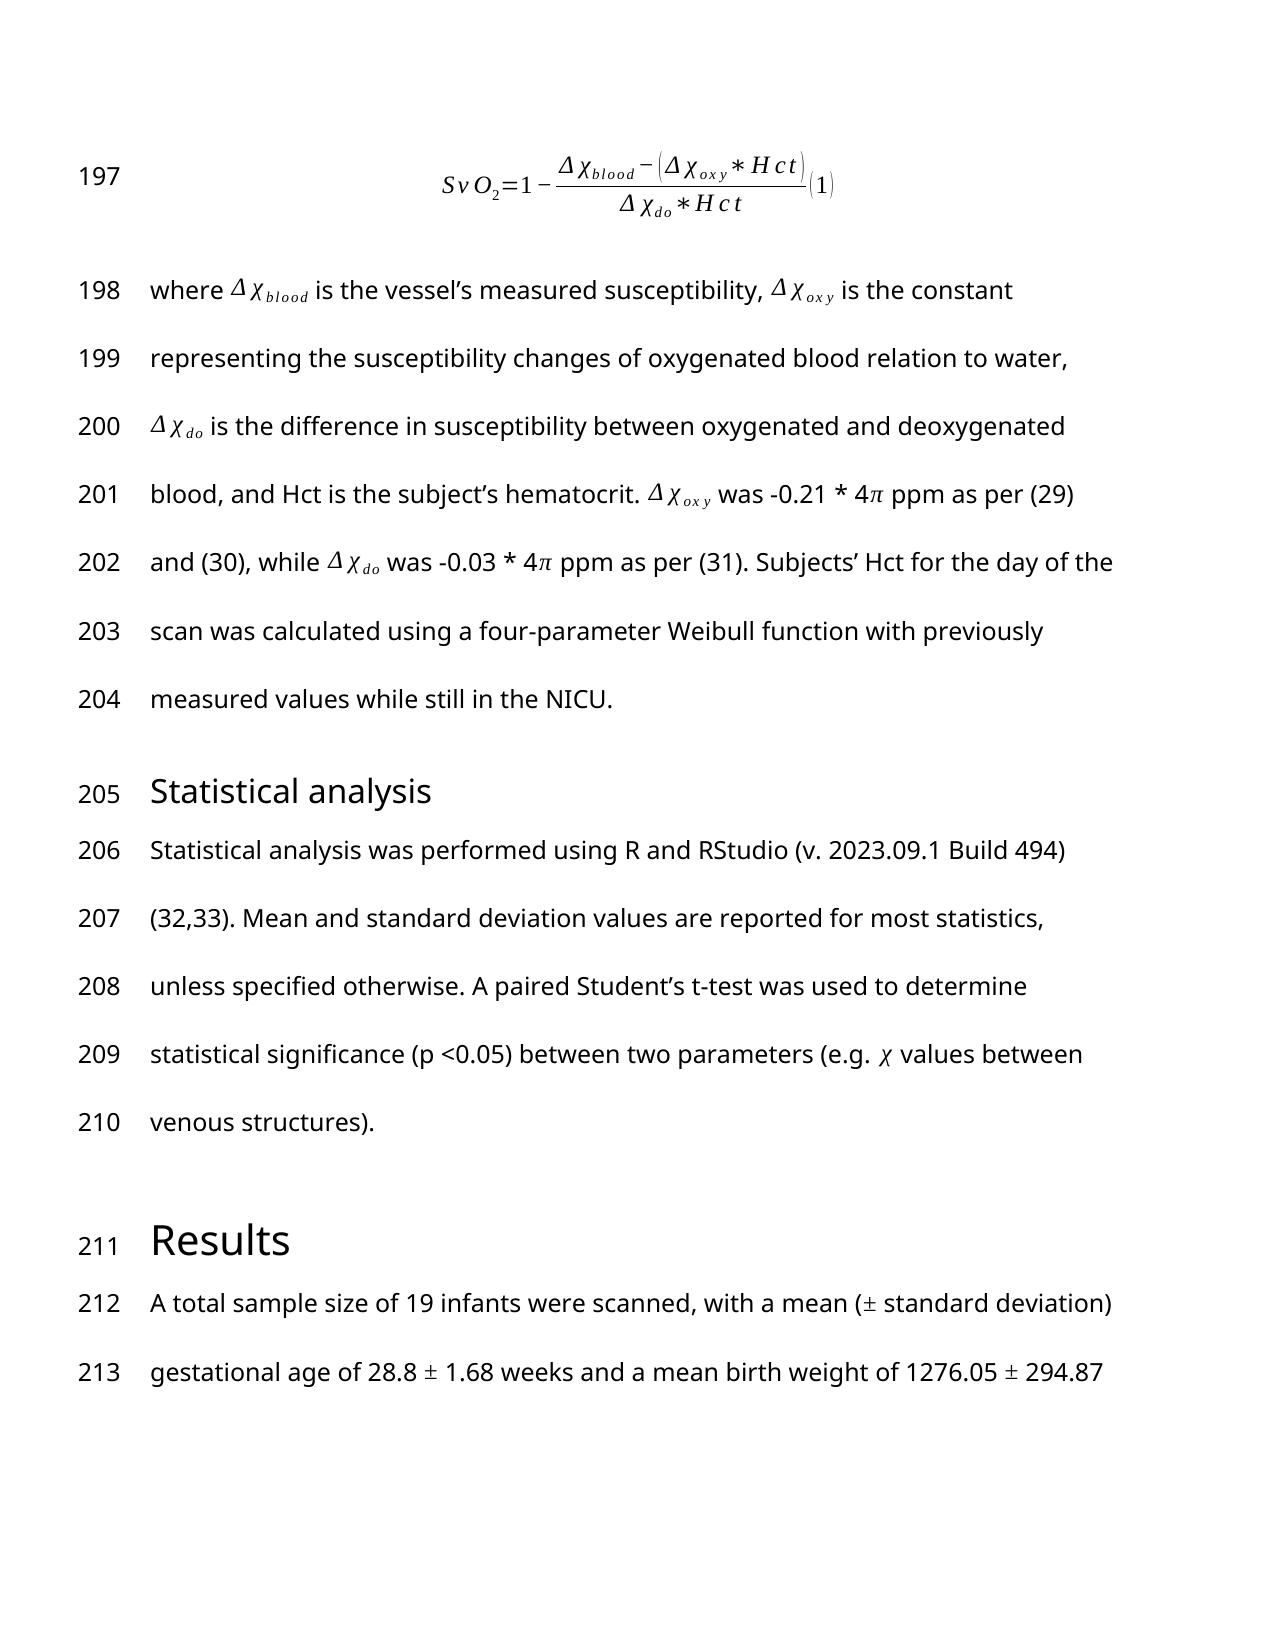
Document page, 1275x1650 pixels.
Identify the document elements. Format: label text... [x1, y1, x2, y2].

subtitle Statistical analysis [150, 768, 1125, 814]
text where is the vessel’s measured susceptibility, is the constant representing the susceptibility changes of oxygenated blood relation to water, is the difference in susceptibility between oxygenated and deoxygenated blood, and Hct is the subject’s hematocrit. was -0.21 * 4 ppm as per (29) and (30), while was -0.03 * 4 ppm as per (31). Subjects’ Hct for the day of the scan was calculated using a four-parameter Weibull function with previously measured values while still in the NICU. [150, 273, 1125, 715]
subtitle Results [150, 1211, 1125, 1267]
text Statistical analysis was performed using R and RStudio (v. 2023.09.1 Build 494) (32,33). Mean and standard deviation values are reported for most statistics, unless specified otherwise. A paired Student’s t-test was used to determine statistical significance (p <0.05) between two parameters (e.g. values between venous structures). [150, 832, 1125, 1139]
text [150, 1286, 1125, 1388]
